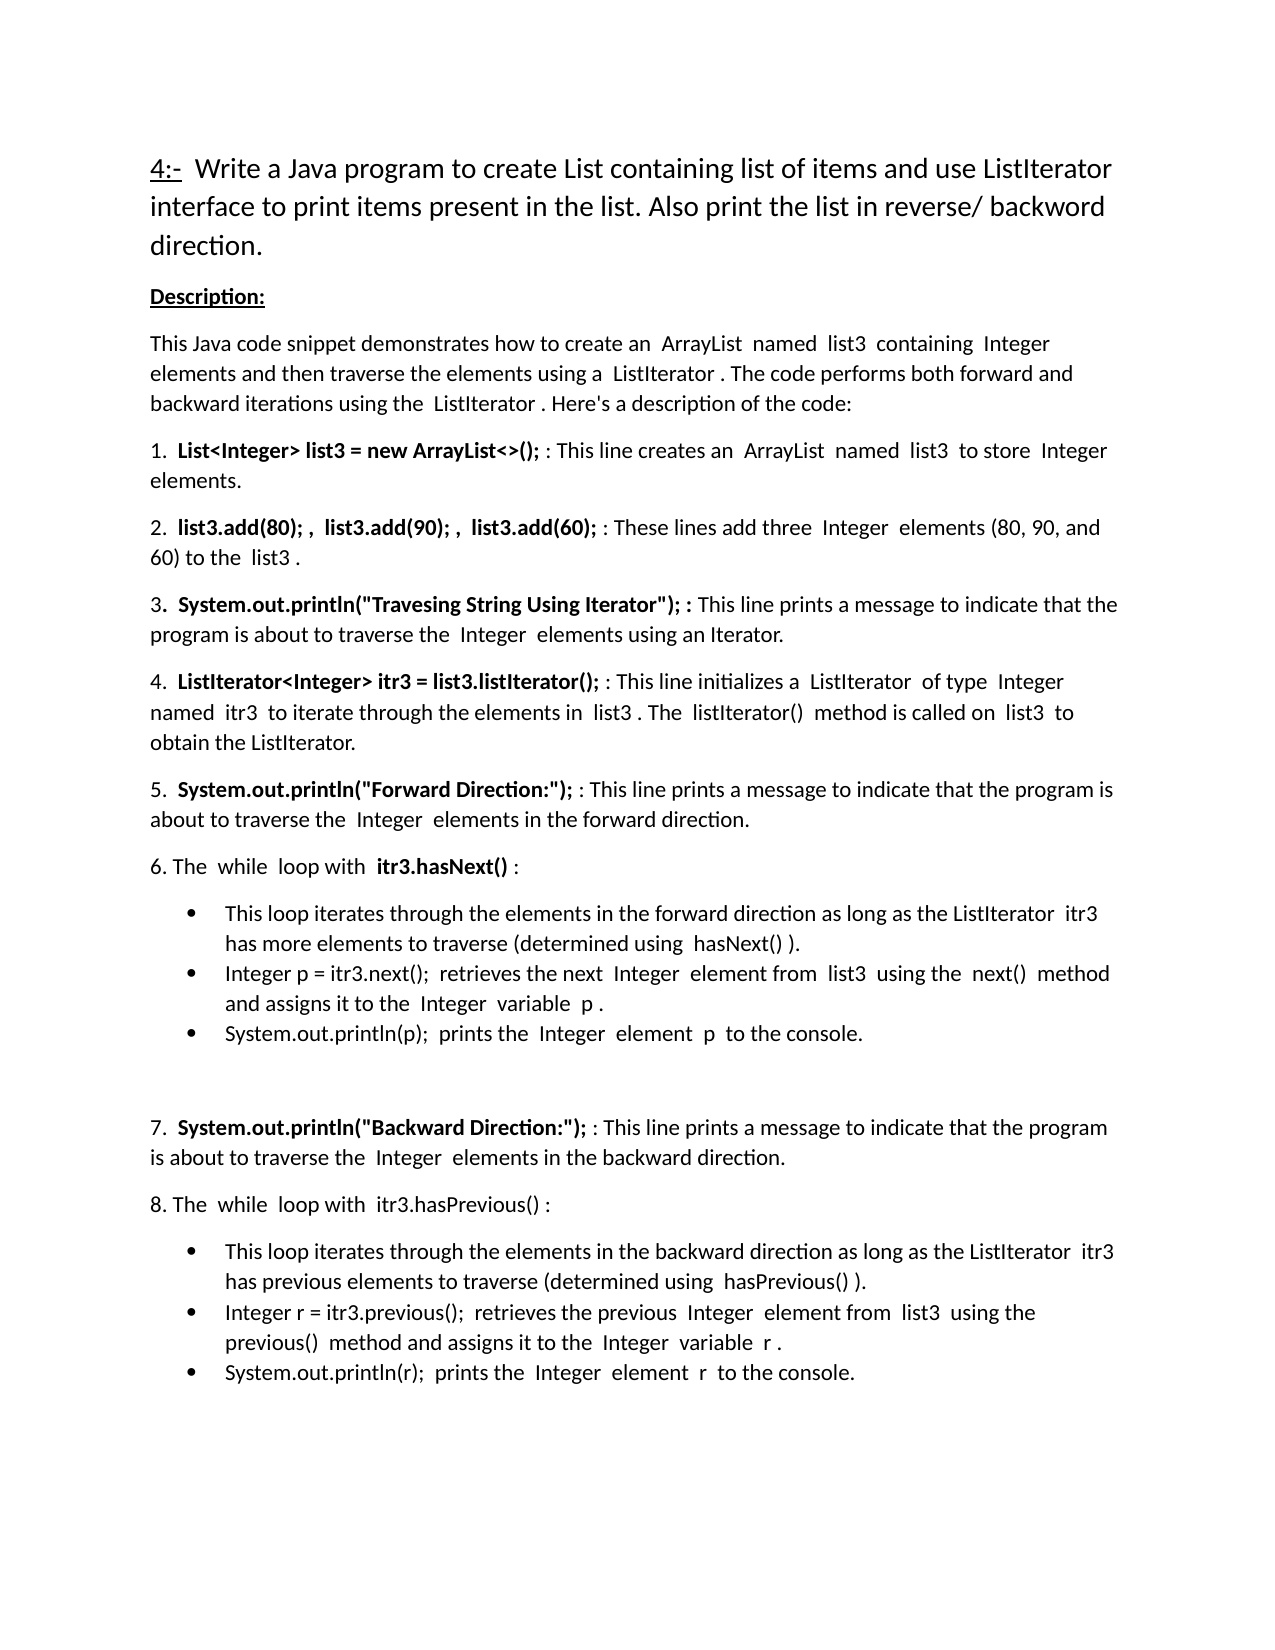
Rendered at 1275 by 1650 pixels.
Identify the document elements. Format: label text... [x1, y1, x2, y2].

list Integer r = itr3.previous(); retrieves the previous Integer element from list3 using the previous() method and assigns it to the Integer variable r . [187, 1298, 1125, 1356]
text 5. System.out.println("Forward Direction:"); : This line prints a message to indicate that the program is about to traverse the Integer elements in the forward direction. [150, 775, 1125, 833]
text This Java code snippet demonstrates how to create an ArrayList named list3 containing Integer elements and then traverse the elements using a ListIterator . The code performs both forward and backward iterations using the ListIterator . Here's a description of the code: [150, 329, 1125, 417]
text 2. list3.add(80); , list3.add(90); , list3.add(60); : These lines add three Integer elements (80, 90, and 60) to the list3 . [150, 513, 1125, 571]
list System.out.println(r); prints the Integer element r to the console. [187, 1358, 1125, 1386]
text 1. List<Integer> list3 = new ArrayList<>(); : This line creates an ArrayList named list3 to store Integer elements. [150, 436, 1125, 494]
text 4:- Write a Java program to create List containing list of items and use ListIterator interface to print items present in the list. Also print the list in reverse/ backword direction. [150, 150, 1125, 262]
text Description: [150, 282, 1125, 310]
text 3. System.out.println("Travesing String Using Iterator"); : This line prints a message to indicate that the program is about to traverse the Integer elements using an Iterator. [150, 590, 1125, 648]
list System.out.println(p); prints the Integer element p to the console. [187, 1019, 1125, 1047]
list Integer p = itr3.next(); retrieves the next Integer element from list3 using the next() method and assigns it to the Integer variable p . [187, 959, 1125, 1017]
text 8. The while loop with itr3.hasPrevious() : [150, 1190, 1125, 1218]
text 7. System.out.println("Backward Direction:"); : This line prints a message to indicate that the program is about to traverse the Integer elements in the backward direction. [150, 1113, 1125, 1171]
list This loop iterates through the elements in the forward direction as long as the ListIterator itr3 has more elements to traverse (determined using hasNext() ). [187, 899, 1125, 957]
list This loop iterates through the elements in the backward direction as long as the ListIterator itr3 has previous elements to traverse (determined using hasPrevious() ). [187, 1237, 1125, 1295]
text 4. ListIterator<Integer> itr3 = list3.listIterator(); : This line initializes a ListIterator of type Integer named itr3 to iterate through the elements in list3 . The listIterator() method is called on list3 to obtain the ListIterator. [150, 667, 1125, 756]
text 6. The while loop with itr3.hasNext() : [150, 852, 1125, 880]
